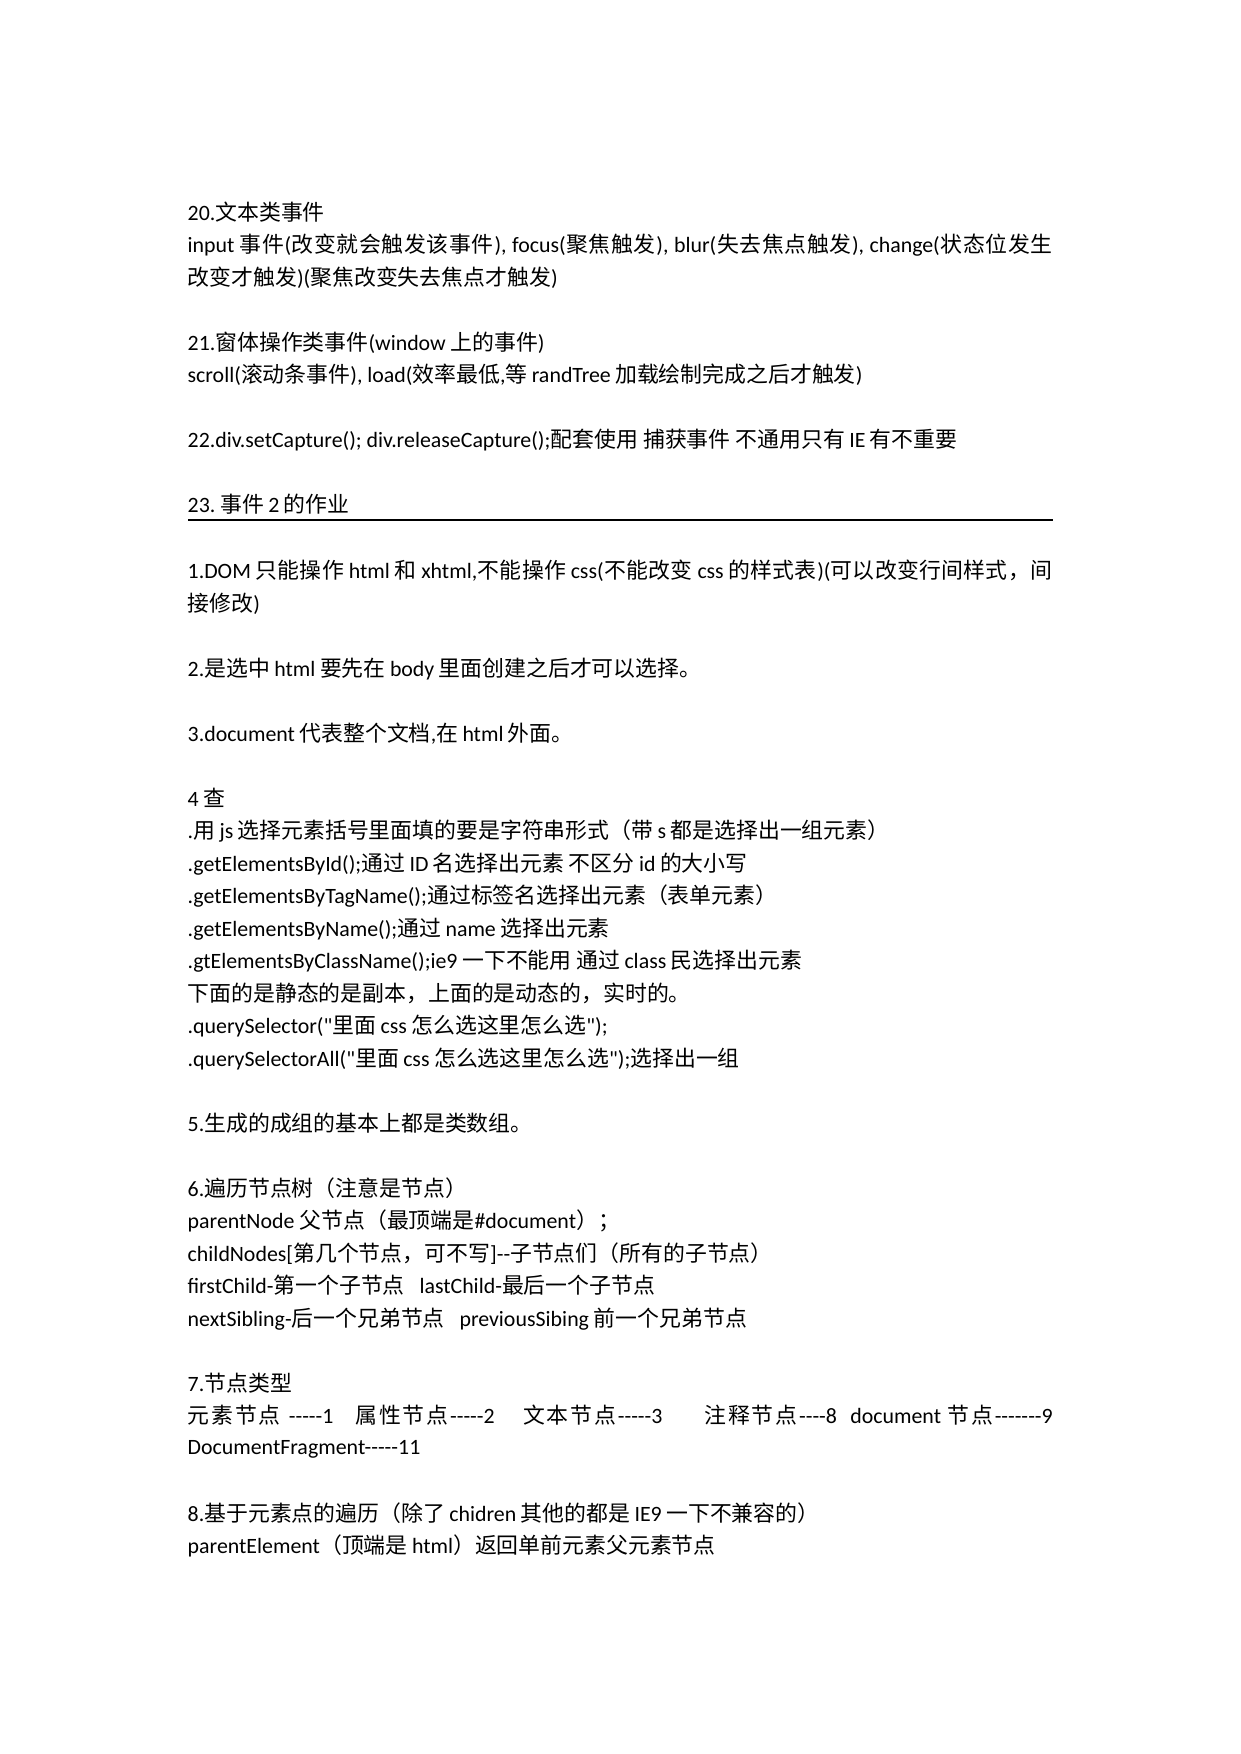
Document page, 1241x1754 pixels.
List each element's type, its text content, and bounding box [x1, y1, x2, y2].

list 1.DOM只能操作html和xhtml,不能操作css(不能改变css的样式表)(可以改变行间样式，间接修改) [187, 553, 1053, 618]
list 下面的是静态的是副本，上面的是动态的，实时的。 [187, 976, 1053, 1008]
list scroll(滚动条事件), load(效率最低,等randTree加载绘制完成之后才触发) [187, 357, 1053, 389]
list 22.div.setCapture(); div.releaseCapture();配套使用 捕获事件 不通用只有IE有不重要 [187, 422, 1053, 454]
list 元素节点 -----1 属性节点-----2 文本节点-----3 注释节点----8 document节点-------9 DocumentFragment-----11 [187, 1398, 1053, 1463]
list .querySelectorAll("里面css怎么选这里怎么选");选择出一组 [187, 1041, 1053, 1073]
list 6.遍历节点树（注意是节点） [187, 1171, 1053, 1203]
list .getElementsByTagName();通过标签名选择出元素（表单元素） [187, 878, 1053, 911]
list 事件2的作业 [187, 487, 1053, 521]
list 20.文本类事件 [187, 194, 1053, 227]
list input事件(改变就会触发该事件), focus(聚焦触发), blur(失去焦点触发), change(状态位发生改变才触发)(聚焦改变失去焦点才触发) [187, 227, 1053, 292]
list .gtElementsByClassName();ie9一下不能用 通过class民选择出元素 [187, 943, 1053, 976]
list .querySelector("里面css怎么选这里怎么选"); [187, 1008, 1053, 1041]
list .getElementsById();通过ID名选择出元素 不区分id的大小写 [187, 846, 1053, 878]
list 21.窗体操作类事件(window上的事件) [187, 324, 1053, 357]
list 7.节点类型 [187, 1366, 1053, 1398]
list childNodes[第几个节点，可不写]--子节点们（所有的子节点） [187, 1236, 1053, 1268]
list .getElementsByName();通过name选择出元素 [187, 911, 1053, 943]
list nextSibling-后一个兄弟节点 previousSibing 前一个兄弟节点 [187, 1301, 1053, 1333]
list 8.基于元素点的遍历（除了chidren其他的都是IE9一下不兼容的） [187, 1496, 1053, 1528]
list 3.document代表整个文档,在html外面。 [187, 716, 1053, 748]
list firstChild-第一个子节点 lastChild-最后一个子节点 [187, 1268, 1053, 1301]
list 2.是选中html要先在body里面创建之后才可以选择。 [187, 651, 1053, 683]
list parentElement（顶端是html）返回单前元素父元素节点 [187, 1528, 1053, 1561]
list parentNode 父节点（最顶端是#document）； [187, 1203, 1053, 1236]
list 5.生成的成组的基本上都是类数组。 [187, 1106, 1053, 1138]
list .用js选择元素括号里面填的要是字符串形式（带s都是选择出一组元素） [187, 813, 1053, 846]
list 4查 [187, 781, 1053, 813]
